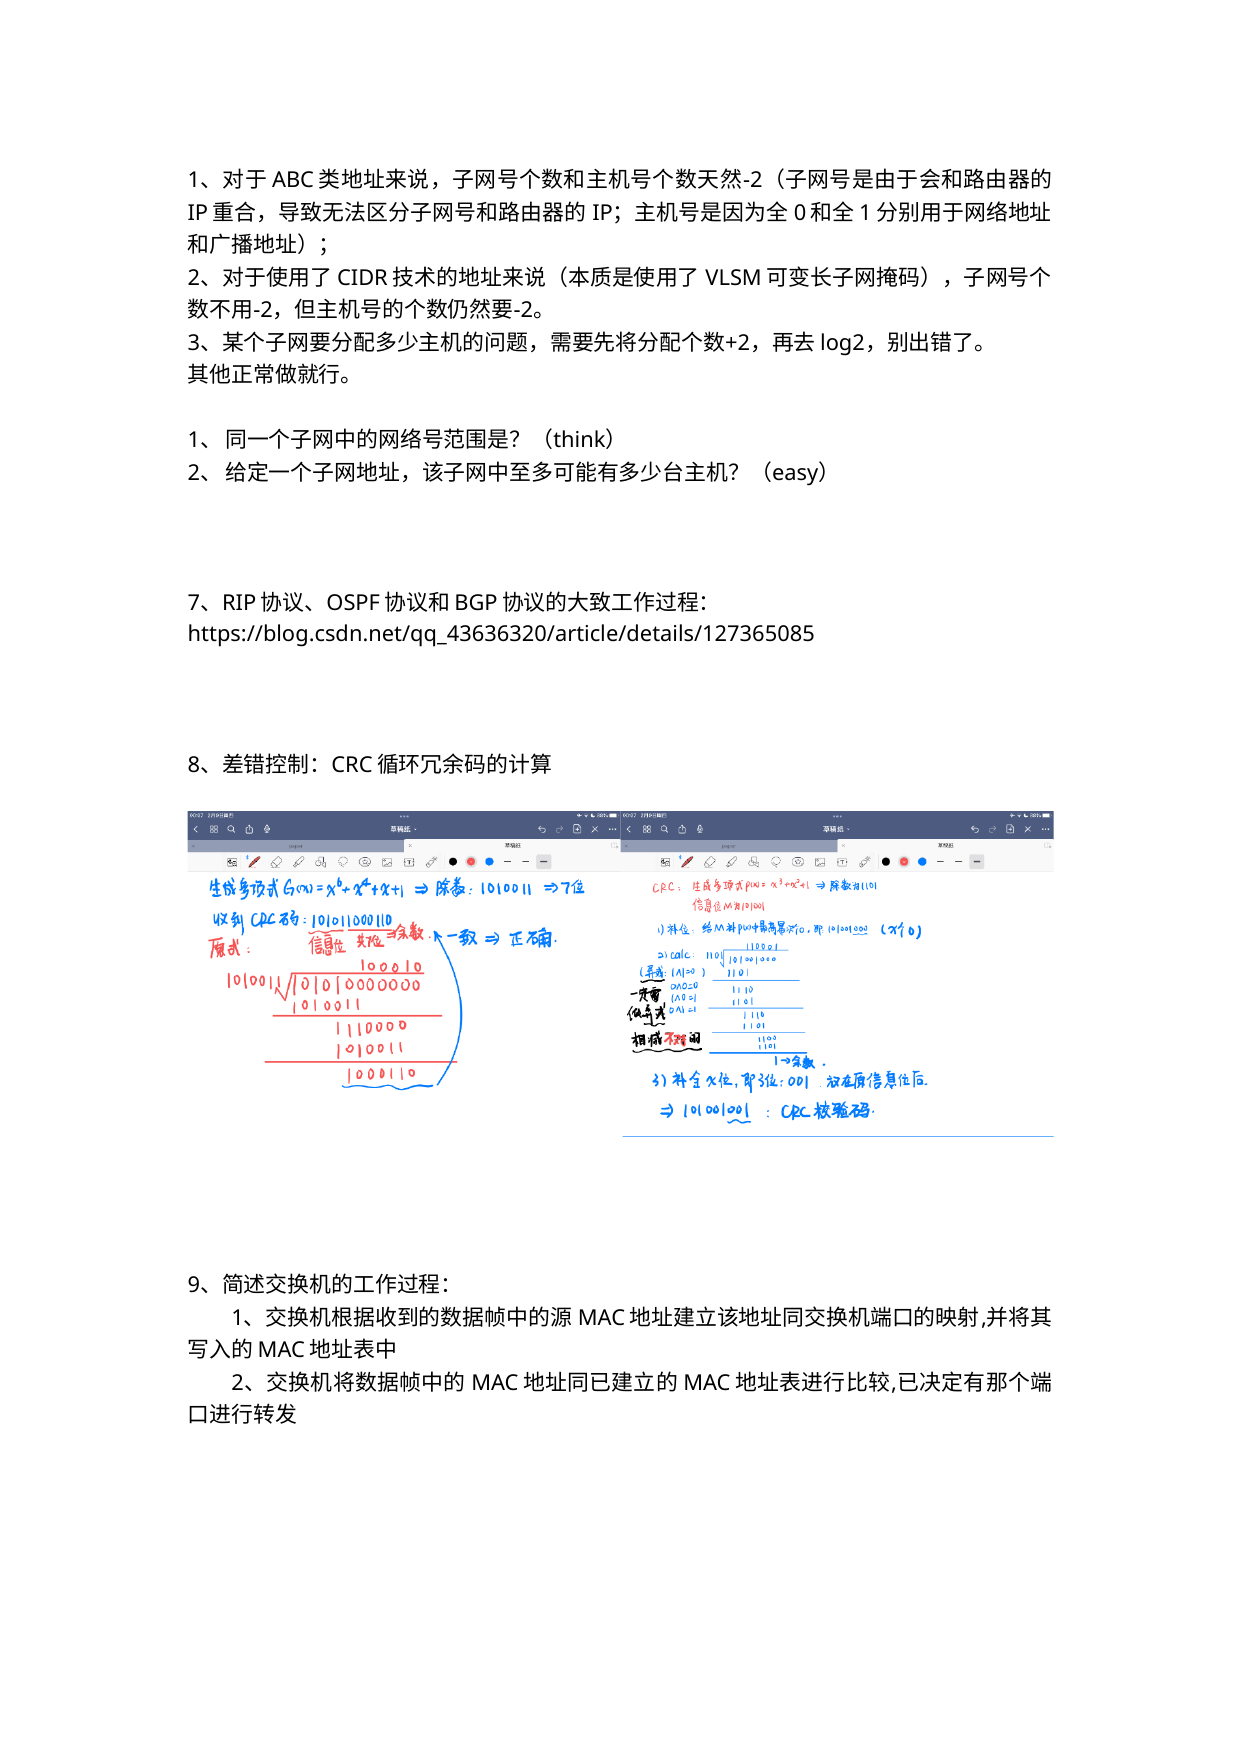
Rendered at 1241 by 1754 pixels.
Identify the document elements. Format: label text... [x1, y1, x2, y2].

picture [187, 811, 1054, 1137]
text 2、交换机将数据帧中的MAC地址同已建立的MAC地址表进行比较,已决定有那个端口进行转发 [187, 1364, 1053, 1429]
list 同一个子网中的网络号范围是？（think） [187, 422, 1053, 454]
list 给定一个子网地址，该子网中至多可能有多少台主机？（easy） [187, 454, 1053, 487]
text 1、交换机根据收到的数据帧中的源MAC地址建立该地址同交换机端口的映射,并将其写入的MAC地址表中 [187, 1299, 1053, 1364]
text 8、差错控制：CRC循环冗余码的计算 [187, 747, 1053, 779]
text 3、某个子网要分配多少主机的问题，需要先将分配个数+2，再去log2，别出错了。 [187, 324, 1053, 357]
text https://blog.csdn.net/qq_43636320/article/details/127365085 [187, 617, 1053, 649]
text 1、对于ABC类地址来说，子网号个数和主机号个数天然-2（子网号是由于会和路由器的IP重合，导致无法区分子网号和路由器的IP；主机号是因为全0和全1分别用于网络地址和广播地址）； [187, 162, 1053, 259]
text 2、对于使用了CIDR技术的地址来说（本质是使用了VLSM可变长子网掩码），子网号个数不用-2，但主机号的个数仍然要-2。 [187, 259, 1053, 324]
text 其他正常做就行。 [187, 357, 1053, 389]
text 7、RIP协议、OSPF协议和BGP协议的大致工作过程： [187, 584, 1053, 617]
text 9、简述交换机的工作过程： [187, 1267, 1053, 1299]
